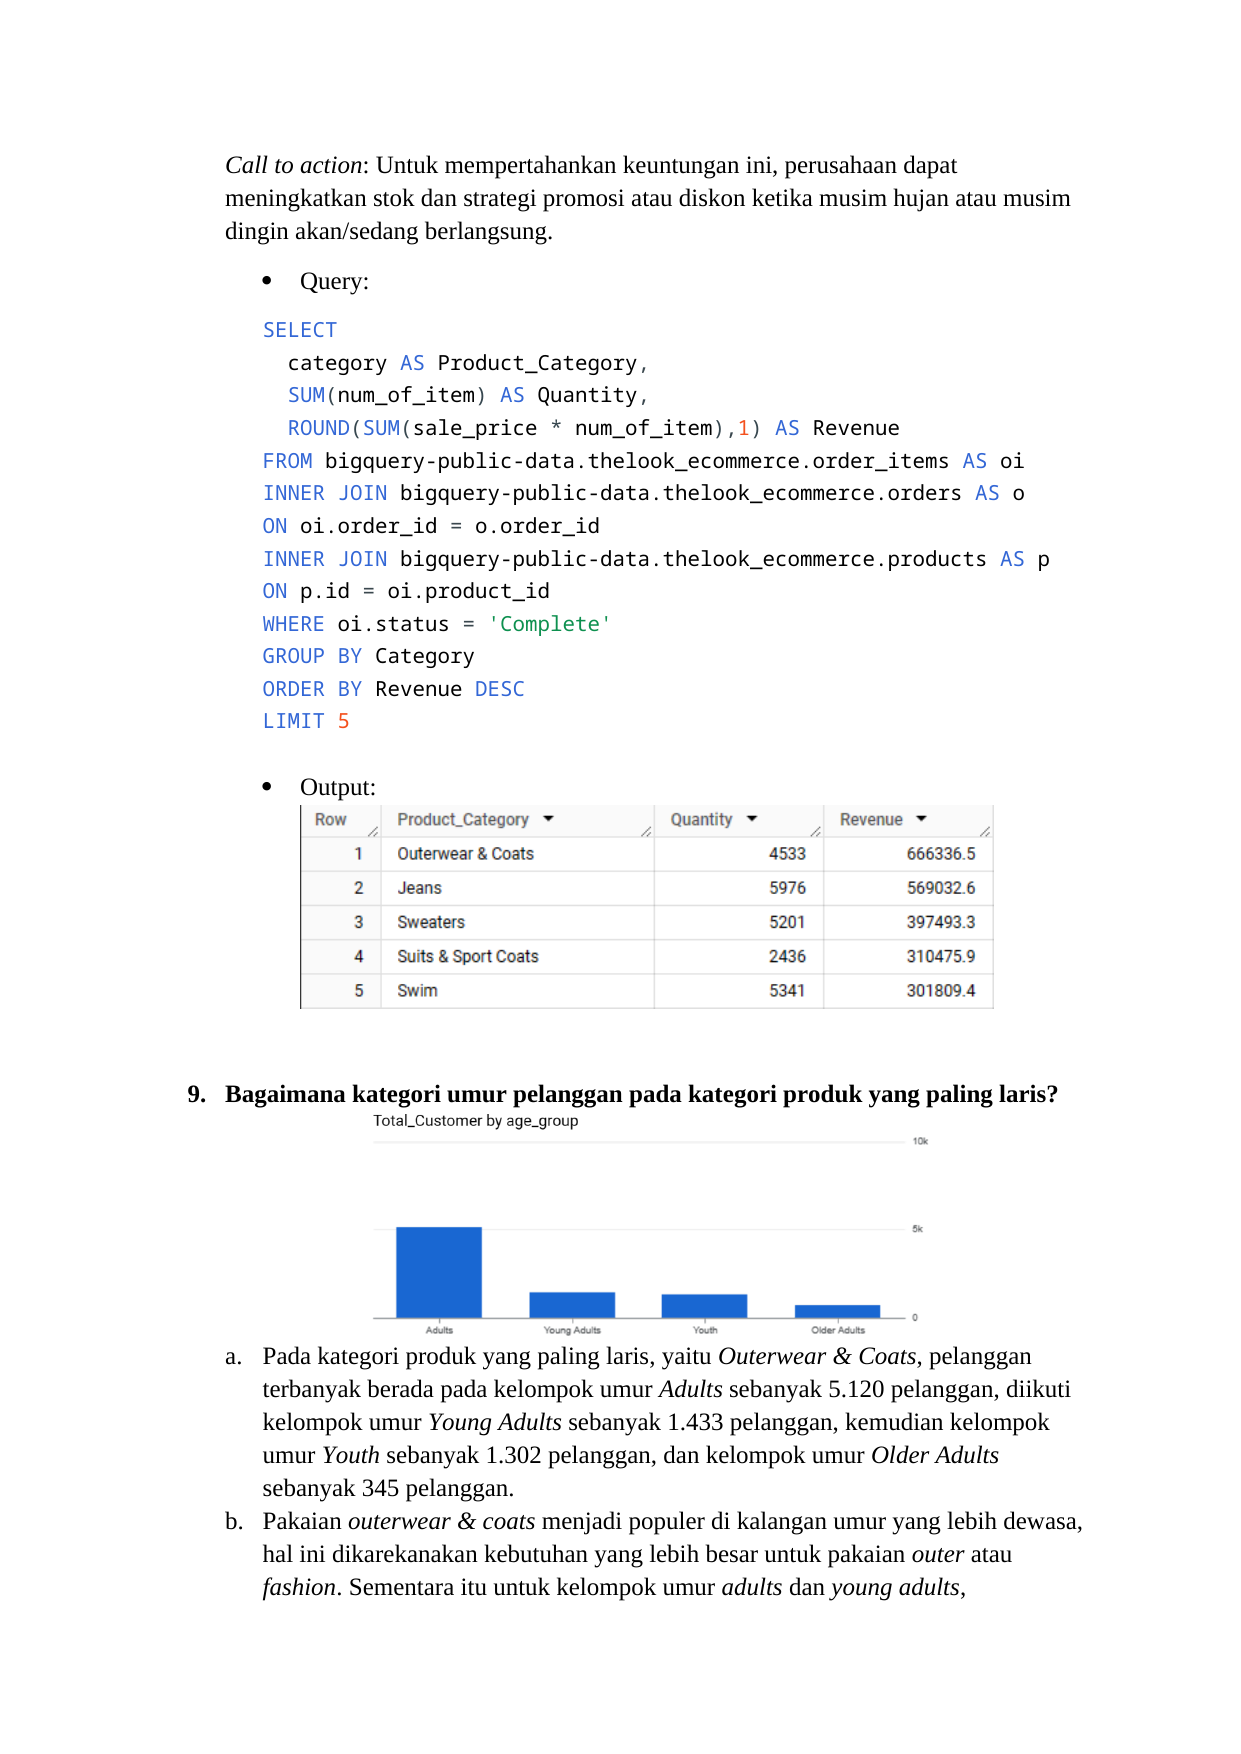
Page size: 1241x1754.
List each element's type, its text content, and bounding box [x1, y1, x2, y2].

text ORDER BY Revenue DESC [262, 674, 1090, 702]
text LIMIT 5 [262, 707, 1090, 735]
list Output: [262, 772, 1090, 801]
text INNER JOIN bigquery-public-data.thelook_ecommerce.products AS p [262, 544, 1090, 572]
text SUM(num_of_item) AS Quantity, [262, 381, 1090, 409]
list Query: [262, 266, 1090, 294]
text category AS Product_Category, [262, 348, 1090, 376]
text ROUND(SUM(sale_price * num_of_item),1) AS Revenue [262, 413, 1090, 442]
text ON p.id = oi.product_id [262, 576, 1090, 605]
picture [300, 805, 994, 1009]
list Bagaimana kategori umur pelanggan pada kategori produk yang paling laris? [187, 1079, 1090, 1108]
text INNER JOIN bigquery-public-data.thelook_ecommerce.orders AS o [262, 478, 1090, 507]
text WHERE oi.status = 'Complete' [262, 609, 1090, 637]
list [225, 1506, 1090, 1601]
list Pada kategori produk yang paling laris, yaitu Outerwear & Coats, pelanggan terbanyak berada pada kelompok umur Adults sebanyak 5.120 pelanggan, diikuti kelompok umur Young Adults sebanyak 1.433 pelanggan, kemudian kelompok umur Youth sebanyak 1.302 pelanggan, dan kelompok umur Older Adults sebanyak 345 pelanggan. [225, 1341, 1090, 1502]
text Call to action: Untuk mempertahankan keuntungan ini, perusahaan dapat meningkatkan stok dan strategi promosi atau diskon ketika musim hujan atau musim dingin akan/sedang berlangsung. [225, 150, 1090, 245]
text ON oi.order_id = o.order_id [262, 511, 1090, 539]
picture [363, 1112, 953, 1337]
text GROUP BY Category [262, 641, 1090, 670]
text SELECT [262, 315, 1090, 344]
text FROM bigquery-public-data.thelook_ecommerce.order_items AS oi [262, 446, 1090, 474]
